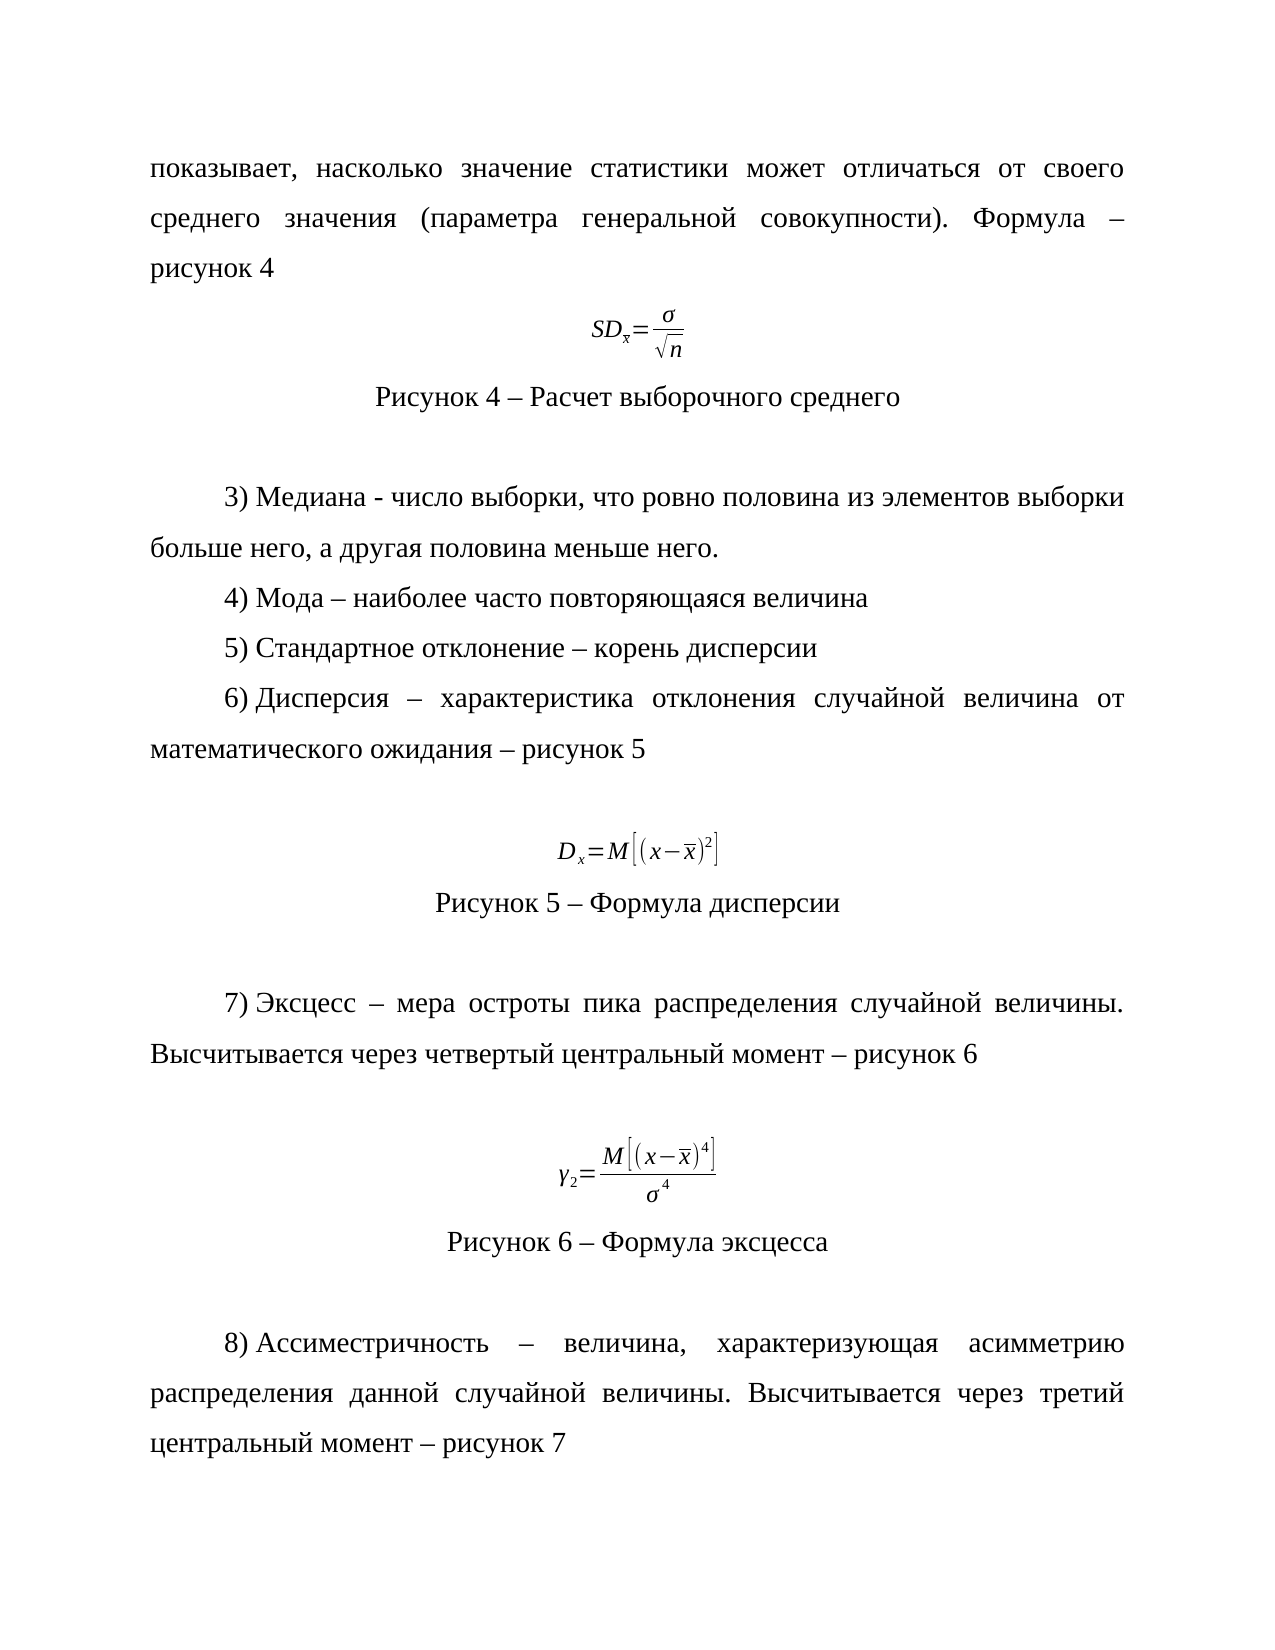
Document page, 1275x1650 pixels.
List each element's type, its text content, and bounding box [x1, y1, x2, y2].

text Ассиместричность – величина, характеризующая асимметрию распределения данной случайной величины. Высчитывается через третий центральный момент – рисунок 7 [150, 1325, 1125, 1459]
text Дисперсия – характеристика отклонения случайной величина от математического ожидания – рисунок 5 [150, 681, 1125, 764]
text Рисунок 4 – Расчет выборочного среднего [150, 379, 1125, 412]
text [150, 150, 1125, 284]
text Рисунок 5 – Формула дисперсии [150, 885, 1125, 918]
text Мода – наиболее часто повторяющаяся величина [150, 580, 1125, 613]
text Стандартное отклонение – корень дисперсии [150, 630, 1125, 664]
text Рисунок 6 – Формула эксцесса [150, 1224, 1125, 1258]
text Эксцесс – мера остроты пика распределения случайной величины. Высчитывается через четвертый центральный момент – рисунок 6 [150, 986, 1125, 1069]
text Медиана - число выборки, что ровно половина из элементов выборки больше него, а другая половина меньше него. [150, 479, 1125, 563]
